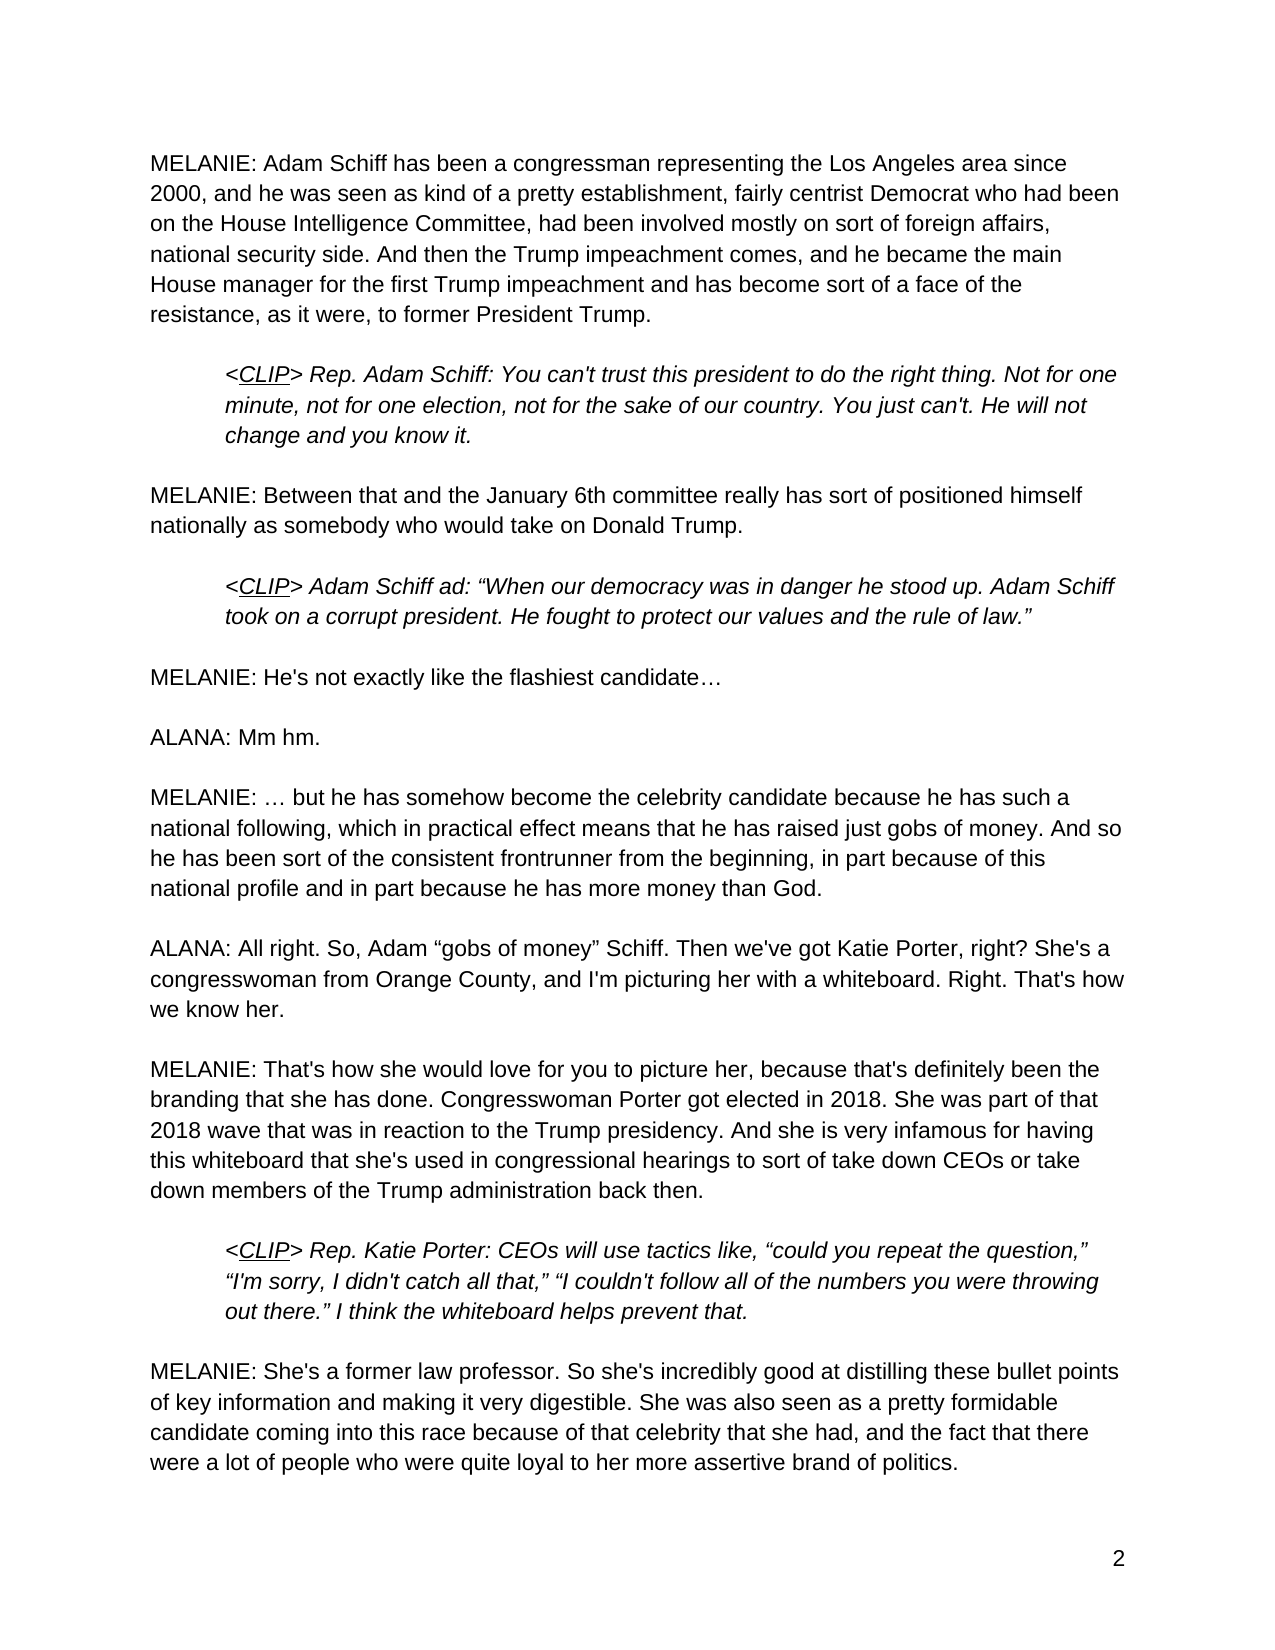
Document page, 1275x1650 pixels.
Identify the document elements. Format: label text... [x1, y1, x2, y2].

text MELANIE: Adam Schiff has been a congressman representing the Los Angeles area since 2000, and he was seen as kind of a pretty establishment, fairly centrist Democrat who had been on the House Intelligence Committee, had been involved mostly on sort of foreign affairs, national security side. And then the Trump impeachment comes, and he became the main House manager for the first Trump impeachment and has become sort of a face of the resistance, as it were, to former President Trump. [150, 150, 1125, 327]
text MELANIE: He's not exactly like the flashiest candidate… [150, 663, 1125, 690]
text <CLIP> Rep. Adam Schiff: You can't trust this president to do the right thing. Not for one minute, not for one election, not for the sake of our country. You just can't. He will not change and you know it. [225, 361, 1125, 448]
text ALANA: All right. So, Adam “gobs of money” Schiff. Then we've got Katie Porter, right? She's a congresswoman from Orange County, and I'm picturing her with a whiteboard. Right. That's how we know her. [150, 935, 1125, 1022]
text <CLIP> Rep. Katie Porter: CEOs will use tactics like, “could you repeat the question,” “I'm sorry, I didn't catch all that,” “I couldn't follow all of the numbers you were throwing out there.” I think the whiteboard helps prevent that. [225, 1237, 1125, 1324]
text MELANIE: … but he has somehow become the celebrity candidate because he has such a national following, which in practical effect means that he has raised just gobs of money. And so he has been sort of the consistent frontrunner from the beginning, in part because of this national profile and in part because he has more money than God. [150, 784, 1125, 901]
text MELANIE: She's a former law professor. So she's incredibly good at distilling these bullet points of key information and making it very digestible. She was also seen as a pretty formidable candidate coming into this race because of that celebrity that she had, and the fact that there were a lot of people who were quite loyal to her more assertive brand of politics. [150, 1358, 1125, 1475]
text MELANIE: Between that and the January 6th committee really has sort of positioned himself nationally as somebody who would take on Donald Trump. [150, 482, 1125, 539]
text ALANA: Mm hm. [150, 724, 1125, 750]
text MELANIE: That's how she would love for you to picture her, because that's definitely been the branding that she has done. Congresswoman Porter got elected in 2018. She was part of that 2018 wave that was in reaction to the Trump presidency. And she is very infamous for having this whiteboard that she's used in congressional hearings to sort of take down CEOs or take down members of the Trump administration back then. [150, 1056, 1125, 1203]
text <CLIP> Adam Schiff ad: “When our democracy was in danger he stood up. Adam Schiff took on a corrupt president. He fought to protect our values and the rule of law.” [225, 573, 1125, 629]
